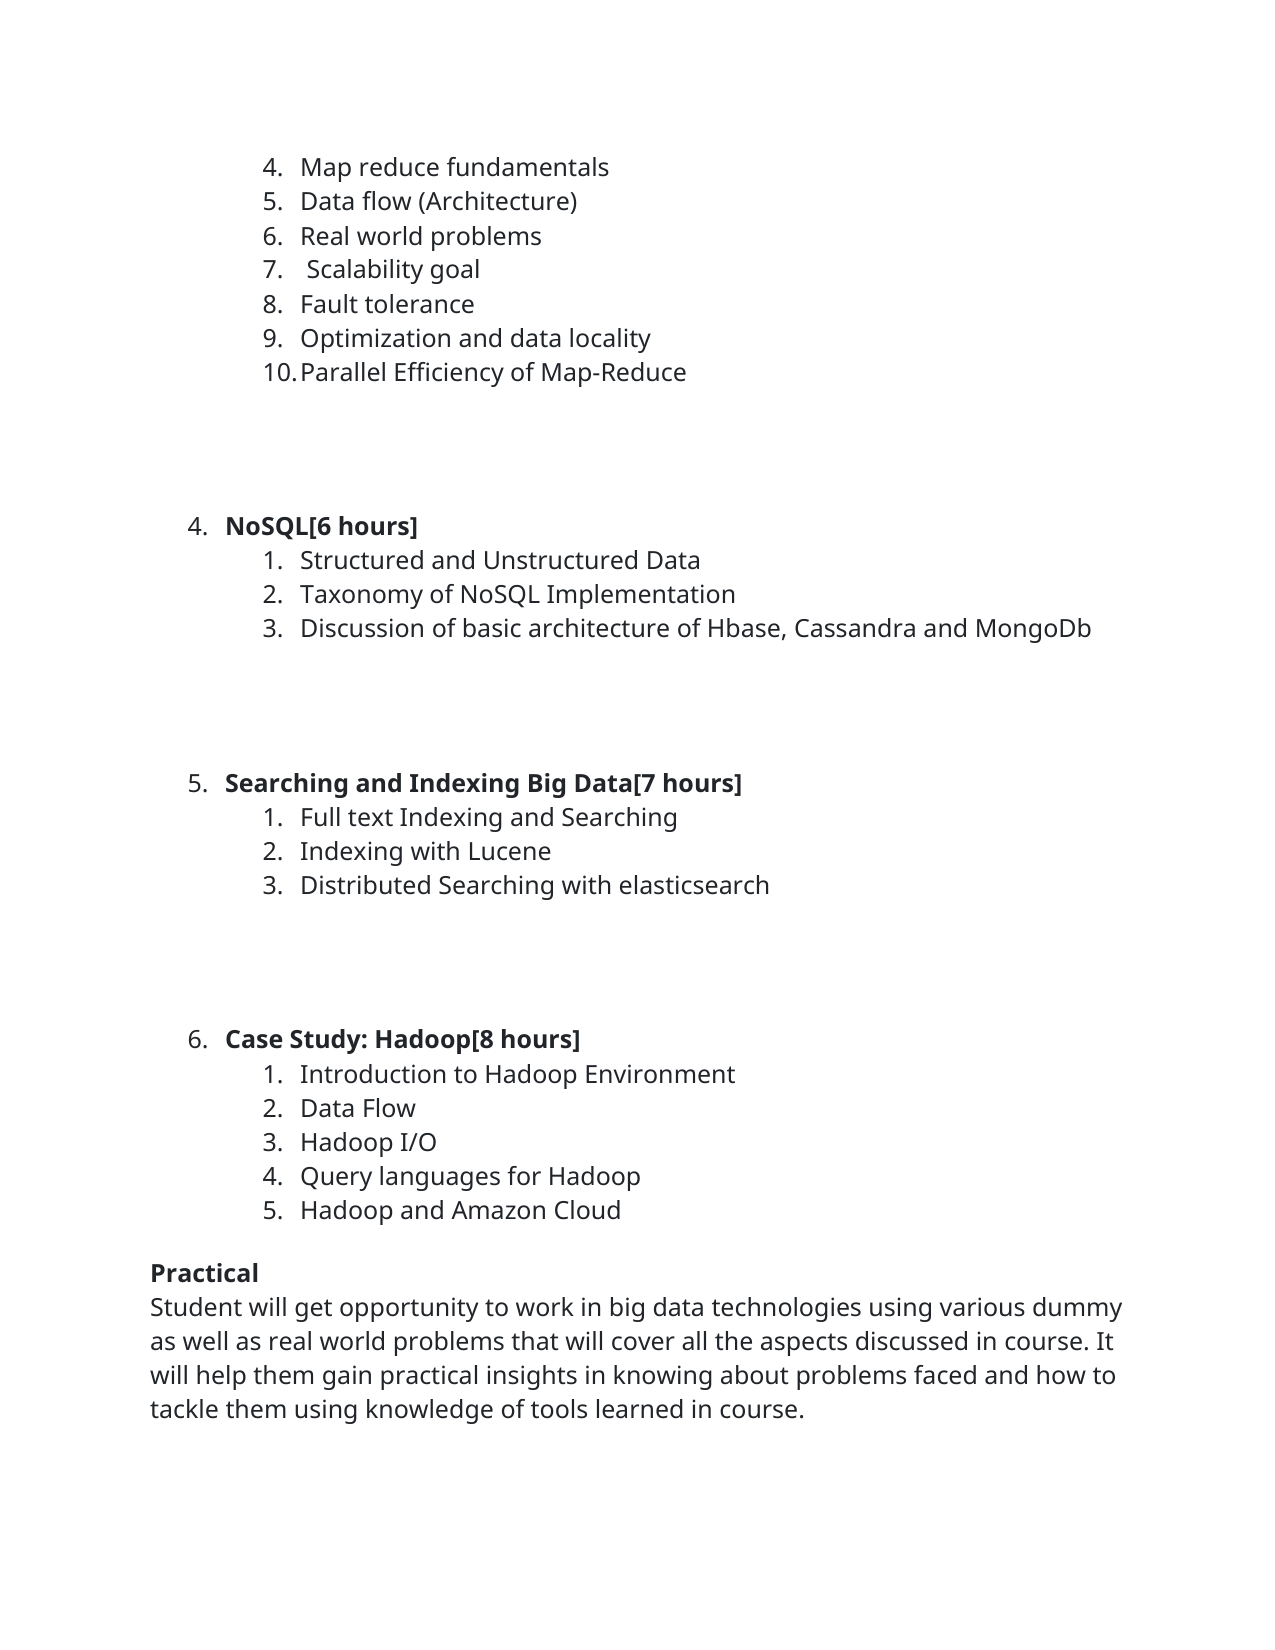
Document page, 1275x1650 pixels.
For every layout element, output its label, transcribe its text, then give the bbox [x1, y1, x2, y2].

list Case Study: Hadoop[8 hours] [187, 1022, 1125, 1056]
list Introduction to Hadoop Environment [262, 1056, 1125, 1090]
list Data Flow [262, 1090, 1125, 1124]
list Searching and Indexing Big Data[7 hours] [187, 766, 1125, 799]
list Map reduce fundamentals [262, 150, 1125, 184]
list NoSQL[6 hours] [187, 509, 1125, 543]
list Fault tolerance [262, 286, 1125, 320]
list Taxonomy of NoSQL Implementation [262, 577, 1125, 611]
list Hadoop I/O [262, 1124, 1125, 1158]
list Optimization and data locality [262, 320, 1125, 354]
list Discussion of basic architecture of Hbase, Cassandra and MongoDb [262, 611, 1125, 645]
list Scalability goal [262, 252, 1125, 286]
list Distributed Searching with elasticsearch [262, 868, 1125, 902]
list Parallel Efficiency of Map-Reduce [262, 354, 1125, 388]
list Hadoop and Amazon Cloud [262, 1192, 1125, 1227]
list Full text Indexing and Searching [262, 799, 1125, 834]
list Structured and Unstructured Data [262, 543, 1125, 577]
list Data flow (Architecture) [262, 184, 1125, 218]
text Practical Student will get opportunity to work in big data technologies using various dummy as well as real world problems that will cover all the aspects discussed in course. It will help them gain practical insights in knowing about problems faced and how to tackle them using knowledge of tools learned in course. [150, 1256, 1125, 1426]
list Indexing with Lucene [262, 834, 1125, 868]
list Query languages for Hadoop [262, 1158, 1125, 1192]
list Real world problems [262, 218, 1125, 252]
